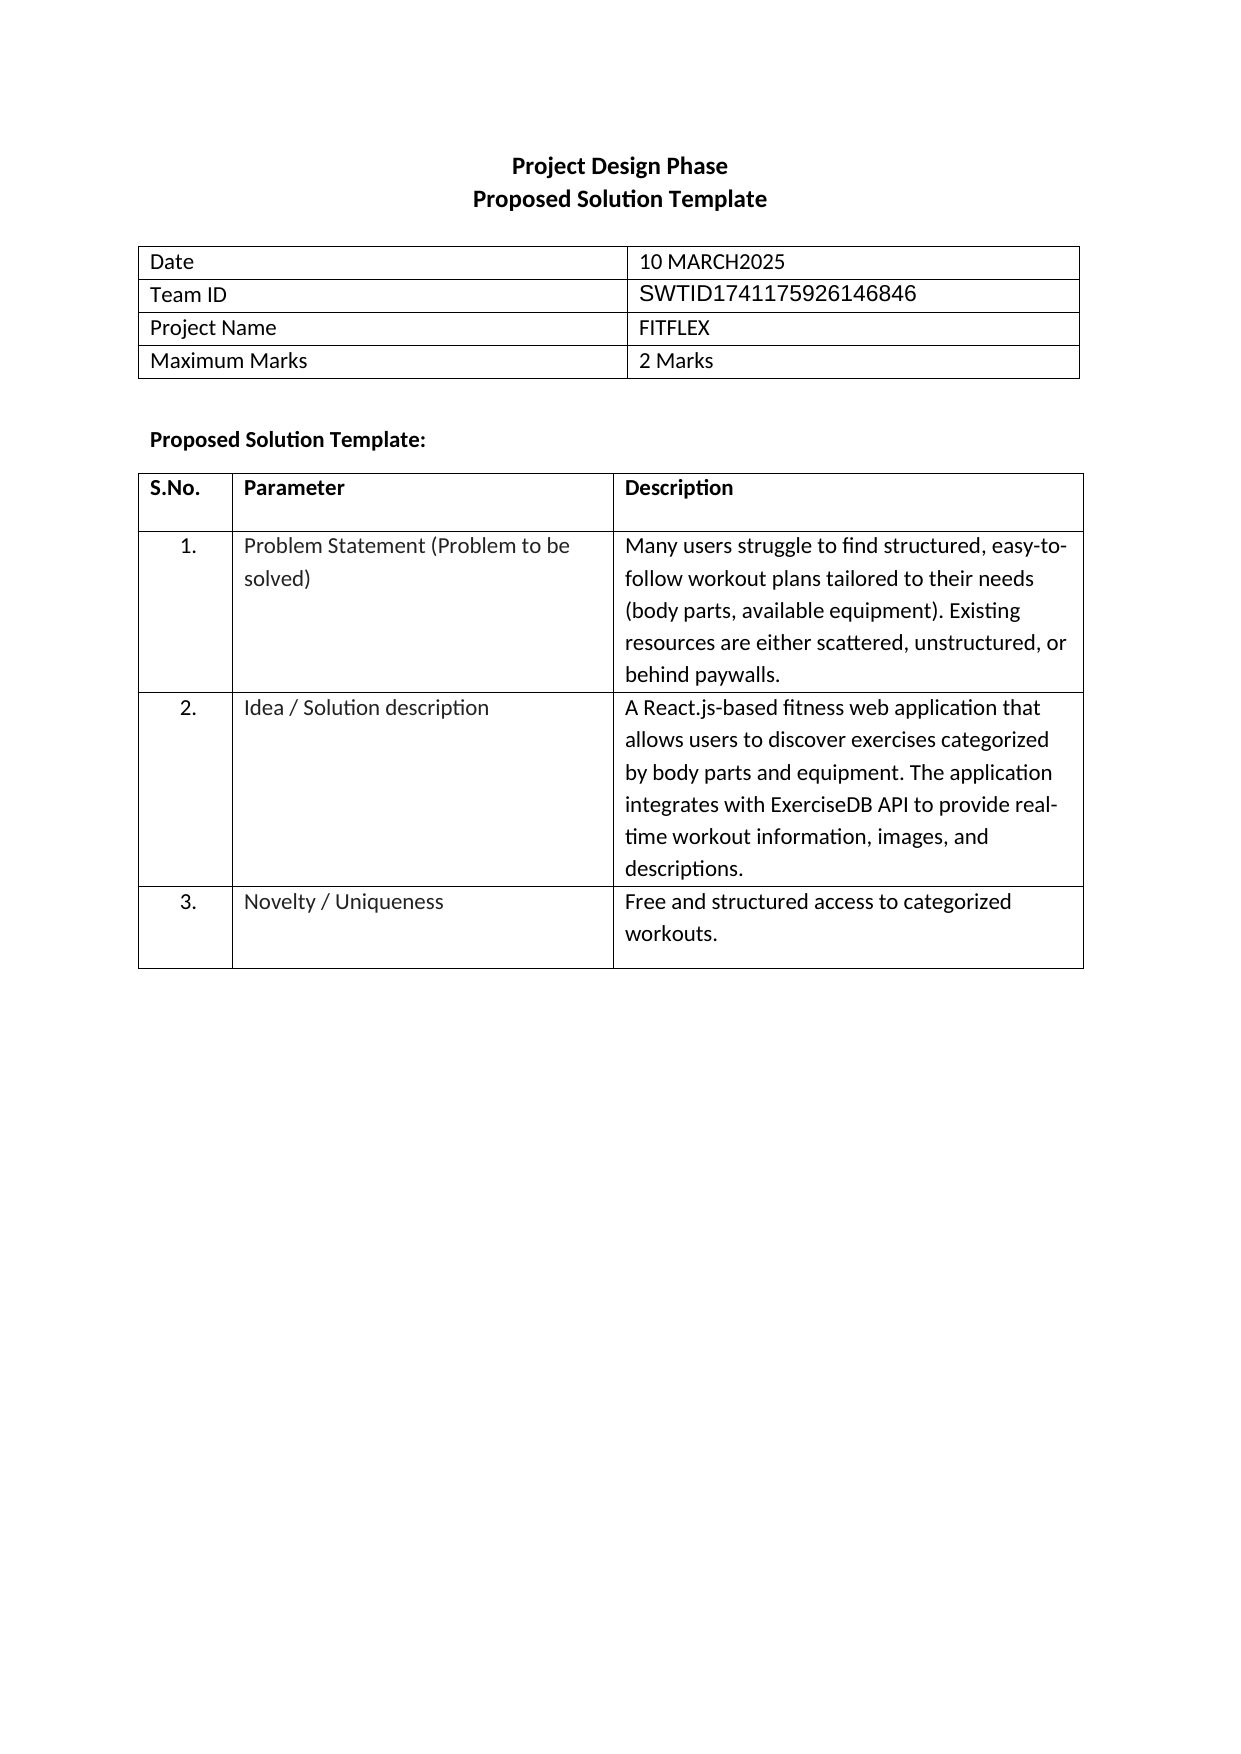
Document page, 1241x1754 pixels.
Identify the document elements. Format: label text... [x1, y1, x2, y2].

table_cell SWTID1741175926146846 [628, 280, 1079, 312]
table_cell [139, 693, 232, 886]
table_cell [139, 532, 232, 692]
table_cell Project Name [139, 313, 627, 345]
table_cell Idea / Solution description [233, 693, 613, 886]
table_cell Free and structured access to categorized workouts. [614, 887, 1083, 968]
text Project Design Phase [150, 150, 1090, 181]
table_cell A React.js-based fitness web application that allows users to discover exercises categorized by body parts and equipment. The application integrates with ExerciseDB API to provide real-time workout information, images, and descriptions. [614, 693, 1083, 886]
table_header Description [614, 474, 1083, 531]
table_cell Maximum Marks [139, 346, 627, 378]
table_cell 2 Marks [628, 346, 1079, 378]
table_header Parameter [233, 474, 613, 531]
text Proposed Solution Template [150, 183, 1090, 213]
table_cell Team ID [139, 280, 627, 312]
table_cell Many users struggle to find structured, easy-to-follow workout plans tailored to their needs (body parts, available equipment). Existing resources are either scattered, unstructured, or behind paywalls. [614, 532, 1083, 692]
table_cell [139, 887, 232, 968]
table_cell FITFLEX [628, 313, 1079, 345]
table_header 10 MARCH2025 [628, 247, 1079, 279]
table_header S.No. [139, 474, 232, 531]
text Proposed Solution Template: [150, 426, 1090, 454]
table_cell Novelty / Uniqueness [233, 887, 613, 968]
table_header Date [139, 247, 627, 279]
table_cell Problem Statement (Problem to be solved) [233, 532, 613, 692]
